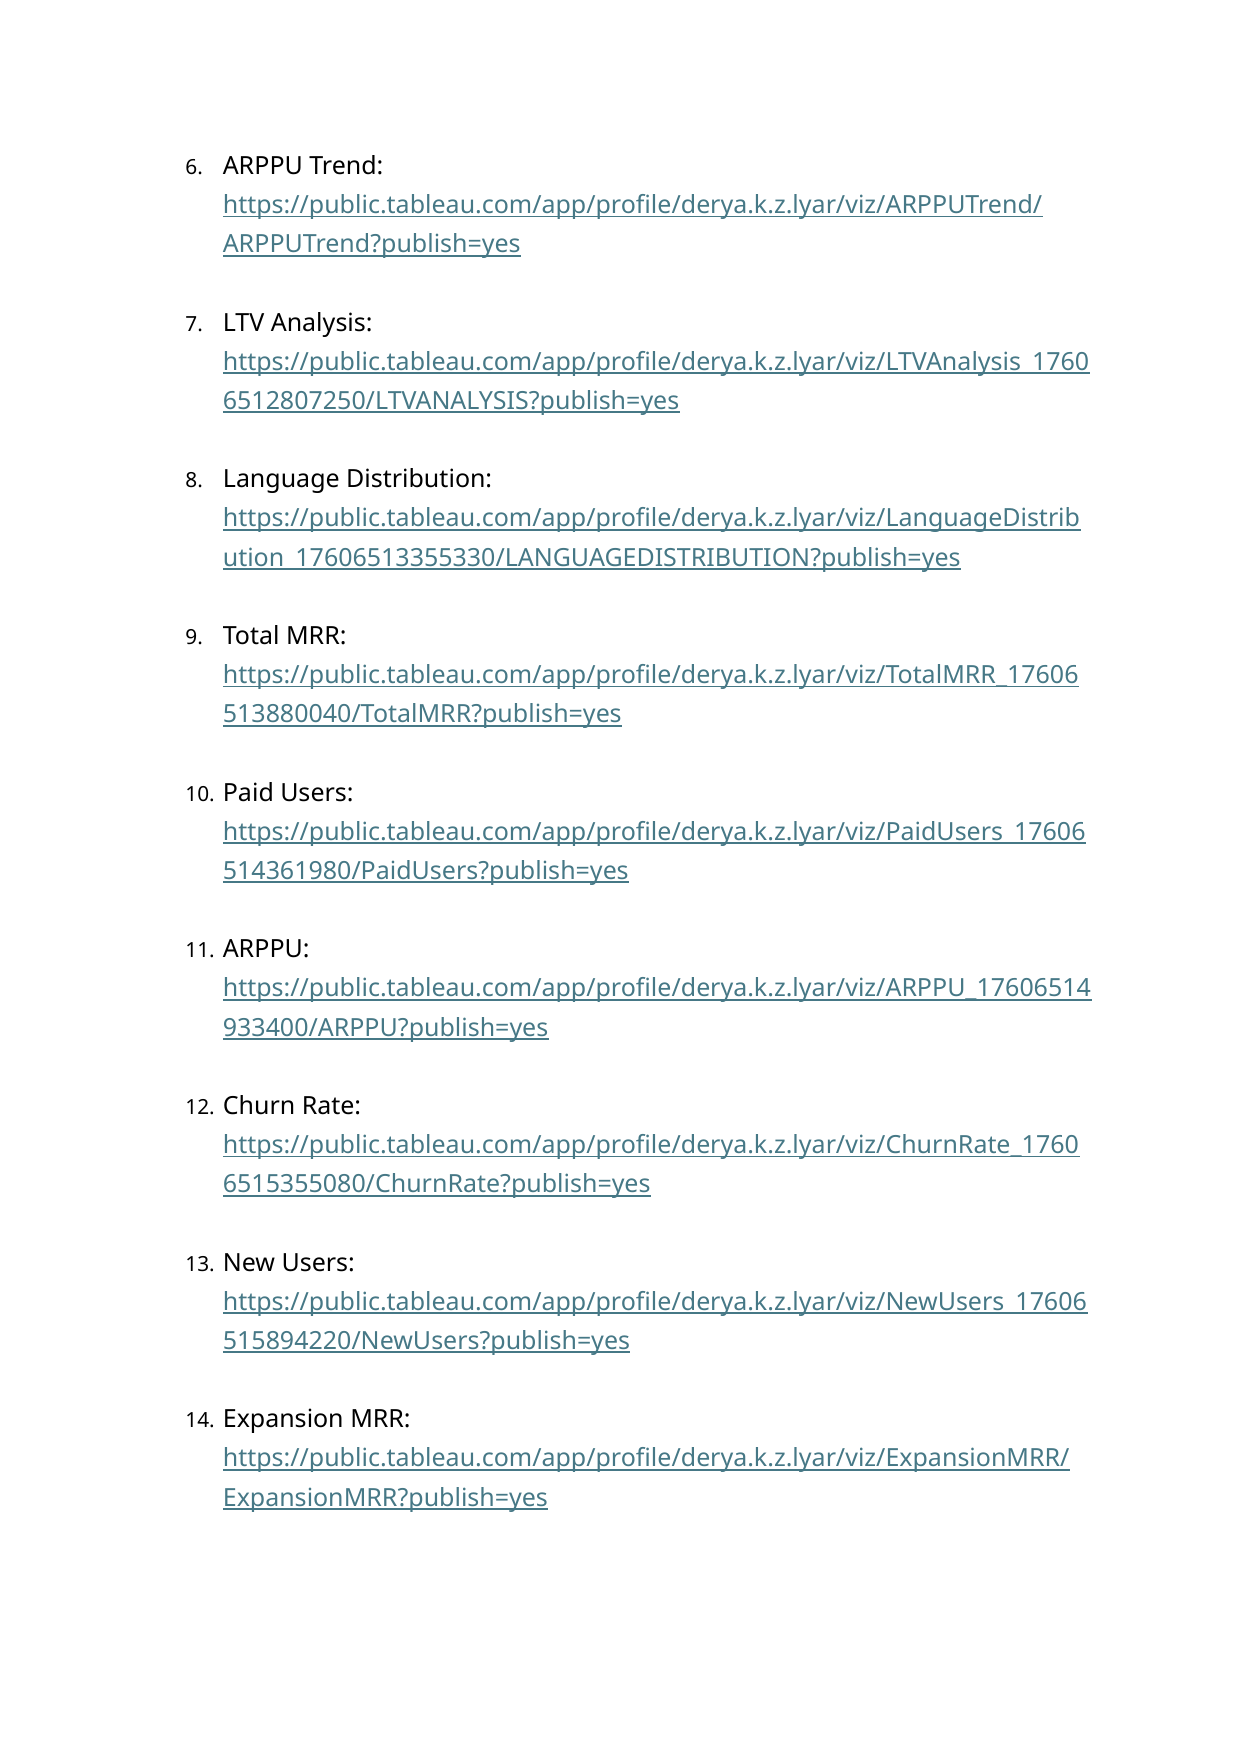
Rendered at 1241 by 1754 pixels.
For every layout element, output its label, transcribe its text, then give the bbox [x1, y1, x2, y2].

list Paid Users: https://public.tableau.com/app/profile/derya.k.z.lyar/viz/PaidUsers_17606514361980/PaidUsers?publish=yes [185, 774, 1093, 887]
list Expansion MRR: https://public.tableau.com/app/profile/derya.k.z.lyar/viz/ExpansionMRR/ExpansionMRR?publish=yes [185, 1401, 1093, 1513]
list Language Distribution: https://public.tableau.com/app/profile/derya.k.z.lyar/viz/LanguageDistribution_17606513355330/LANGUAGEDISTRIBUTION?publish=yes [185, 461, 1093, 573]
list Churn Rate: https://public.tableau.com/app/profile/derya.k.z.lyar/viz/ChurnRate_17606515355080/ChurnRate?publish=yes [185, 1088, 1093, 1200]
list LTV Analysis: https://public.tableau.com/app/profile/derya.k.z.lyar/viz/LTVAnalysis_17606512807250/LTVANALYSIS?publish=yes [185, 304, 1093, 417]
list ARPPU Trend: https://public.tableau.com/app/profile/derya.k.z.lyar/viz/ARPPUTrend/ARPPUTrend?publish=yes [185, 148, 1093, 260]
list Total MRR: https://public.tableau.com/app/profile/derya.k.z.lyar/viz/TotalMRR_17606513880040/TotalMRR?publish=yes [185, 618, 1093, 730]
list ARPPU: https://public.tableau.com/app/profile/derya.k.z.lyar/viz/ARPPU_17606514933400/ARPPU?publish=yes [185, 931, 1093, 1043]
list New Users: https://public.tableau.com/app/profile/derya.k.z.lyar/viz/NewUsers_17606515894220/NewUsers?publish=yes [185, 1244, 1093, 1357]
